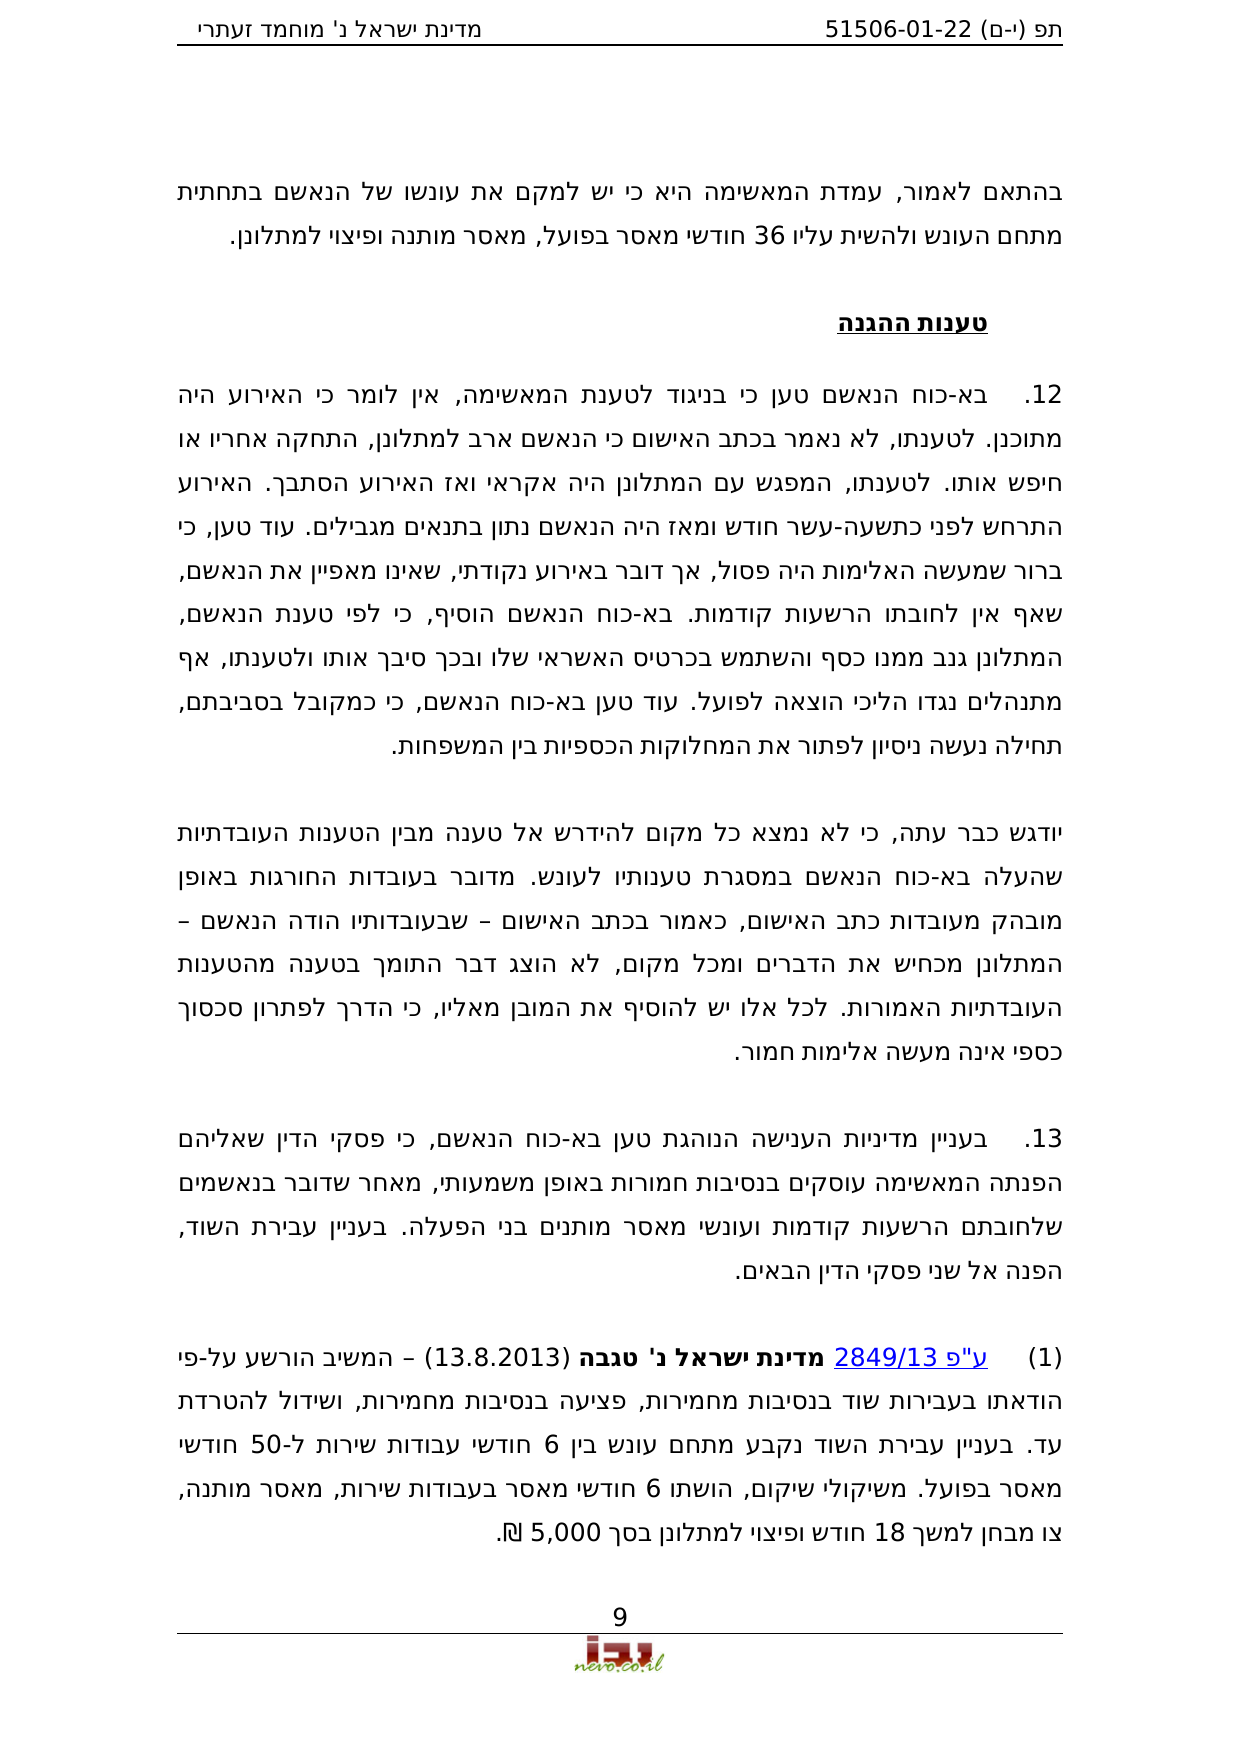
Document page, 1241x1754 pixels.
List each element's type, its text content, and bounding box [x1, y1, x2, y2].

text טענות ההגנה [177, 308, 1063, 337]
picture [574, 1635, 666, 1673]
text 12. בא-כוח הנאשם טען כי בניגוד לטענת המאשימה, אין לומר כי האירוע היה מתוכנן. לטענתו, לא נאמר בכתב האישום כי הנאשם ארב למתלונן, התחקה אחריו או חיפש אותו. לטענתו, המפגש עם המתלונן היה אקראי ואז האירוע הסתבך. האירוע התרחש לפני כתשעה-עשר חודש ומאז היה הנאשם נתון בתנאים מגבילים. עוד טען, כי ברור שמעשה האלימות היה פסול, אך דובר באירוע נקודתי, שאינו מאפיין את הנאשם, שאף אין לחובתו הרשעות קודמות. בא-כוח הנאשם הוסיף, כי לפי טענת הנאשם, המתלונן גנב ממנו כסף והשתמש בכרטיס האשראי שלו ובכך סיבך אותו ולטענתו, אף מתנהלים נגדו הליכי הוצאה לפועל. עוד טען בא-כוח הנאשם, כי כמקובל בסביבתם, תחילה נעשה ניסיון לפתור את המחלוקות הכספיות בין המשפחות. [177, 380, 1063, 760]
text 13. בעניין מדיניות הענישה הנוהגת טען בא-כוח הנאשם, כי פסקי הדין שאליהם הפנתה המאשימה עוסקים בנסיבות חמורות באופן משמעותי, מאחר שדובר בנאשמים שלחובתם הרשעות קודמות ועונשי מאסר מותנים בני הפעלה. בעניין עבירת השוד, הפנה אל שני פסקי הדין הבאים. [177, 1124, 1063, 1285]
text בהתאם לאמור, עמדת המאשימה היא כי יש למקם את עונשו של הנאשם בתחתית מתחם העונש ולהשית עליו 36 חודשי מאסר בפועל, מאסר מותנה ופיצוי למתלונן. [177, 177, 1063, 250]
text (1) ע"פ 2849/13 מדינת ישראל נ' טגבה (13.8.2013) – המשיב הורשע על-פי הודאתו בעבירות שוד בנסיבות מחמירות, פציעה בנסיבות מחמירות, ושידול להטרדת עד. בעניין עבירת השוד נקבע מתחם עונש בין 6 חודשי עבודות שירות ל-50 חודשי מאסר בפועל. משיקולי שיקום, הושתו 6 חודשי מאסר בעבודות שירות, מאסר מותנה, צו מבחן למשך 18 חודש ופיצוי למתלונן בסך 5,000 ₪. [177, 1343, 1063, 1547]
text יודגש כבר עתה, כי לא נמצא כל מקום להידרש אל טענה מבין הטענות העובדתיות שהעלה בא-כוח הנאשם במסגרת טענותיו לעונש. מדובר בעובדות החורגות באופן מובהק מעובדות כתב האישום, כאמור בכתב האישום – שבעובדותיו הודה הנאשם – המתלונן מכחיש את הדברים ומכל מקום, לא הוצג דבר התומך בטענה מהטענות העובדתיות האמורות. לכל אלו יש להוסיף את המובן מאליו, כי הדרך לפתרון סכסוך כספי אינה מעשה אלימות חמור. [177, 818, 1063, 1067]
